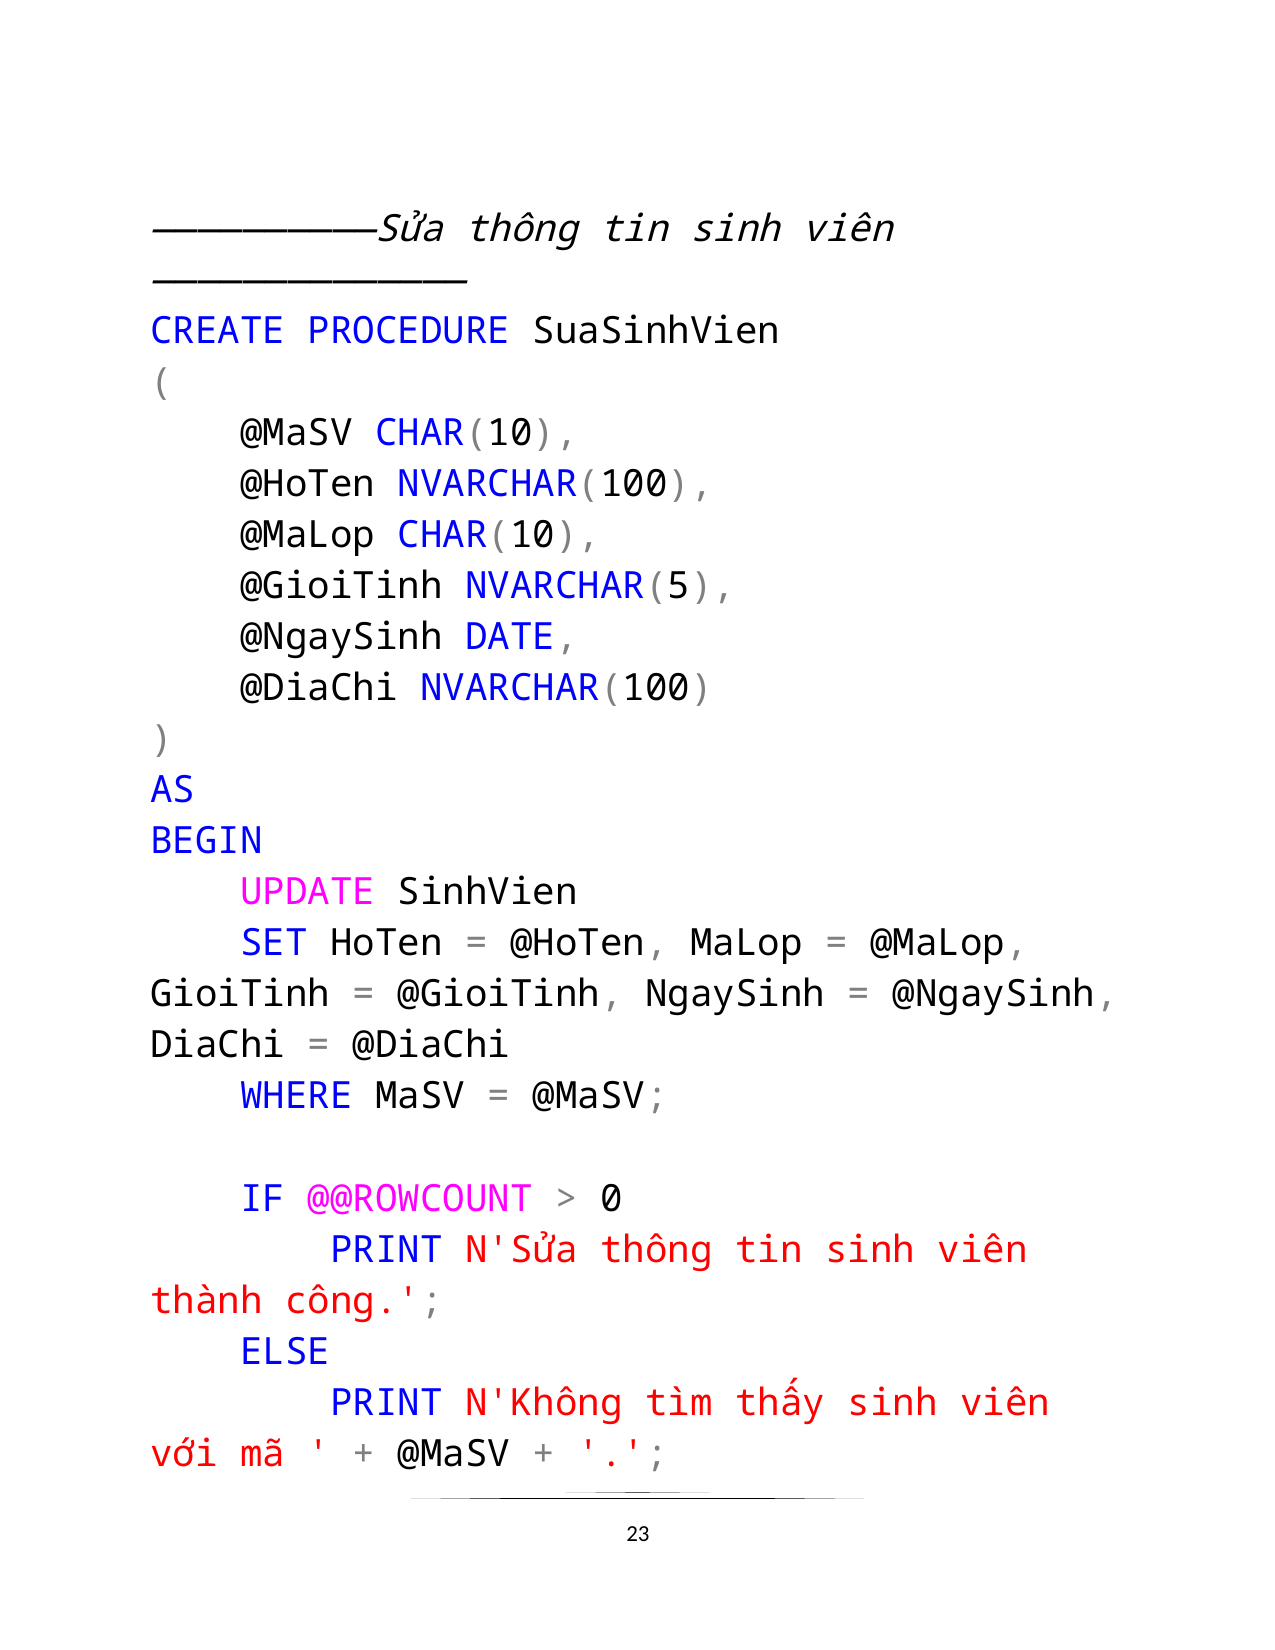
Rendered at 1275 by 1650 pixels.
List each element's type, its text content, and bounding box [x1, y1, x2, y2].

text CREATE PROCEDURE SuaSinhVien [150, 303, 1125, 354]
text @GioiTinh NVARCHAR(5), [150, 558, 1125, 609]
text @MaLop CHAR(10), [150, 507, 1125, 558]
text AS [150, 762, 1125, 813]
text @HoTen NVARCHAR(100), [150, 456, 1125, 507]
text ) [150, 711, 1125, 762]
text UPDATE SinhVien [150, 864, 1125, 916]
text PRINT N'Sửa thông tin sinh viên thành công.'; [150, 1222, 1125, 1324]
text BEGIN [150, 813, 1125, 864]
text WHERE MaSV = @MaSV; [150, 1069, 1125, 1120]
text ( [150, 354, 1125, 405]
text IF @@ROWCOUNT > 0 [150, 1171, 1125, 1222]
text @DiaChi NVARCHAR(100) [150, 660, 1125, 711]
text SET HoTen = @HoTen, MaLop = @MaLop, GioiTinh = @GioiTinh, NgaySinh = @NgaySinh, DiaChi = @DiaChi [150, 916, 1125, 1069]
text @NgaySinh DATE, [150, 609, 1125, 660]
text ——————————Sửa thông tin sinh viên—————————————— [150, 201, 1125, 303]
text PRINT N'Không tìm thấy sinh viên với mã ' + @MaSV + '.'; [150, 1375, 1125, 1477]
text @MaSV CHAR(10), [150, 405, 1125, 456]
text ELSE [150, 1324, 1125, 1375]
